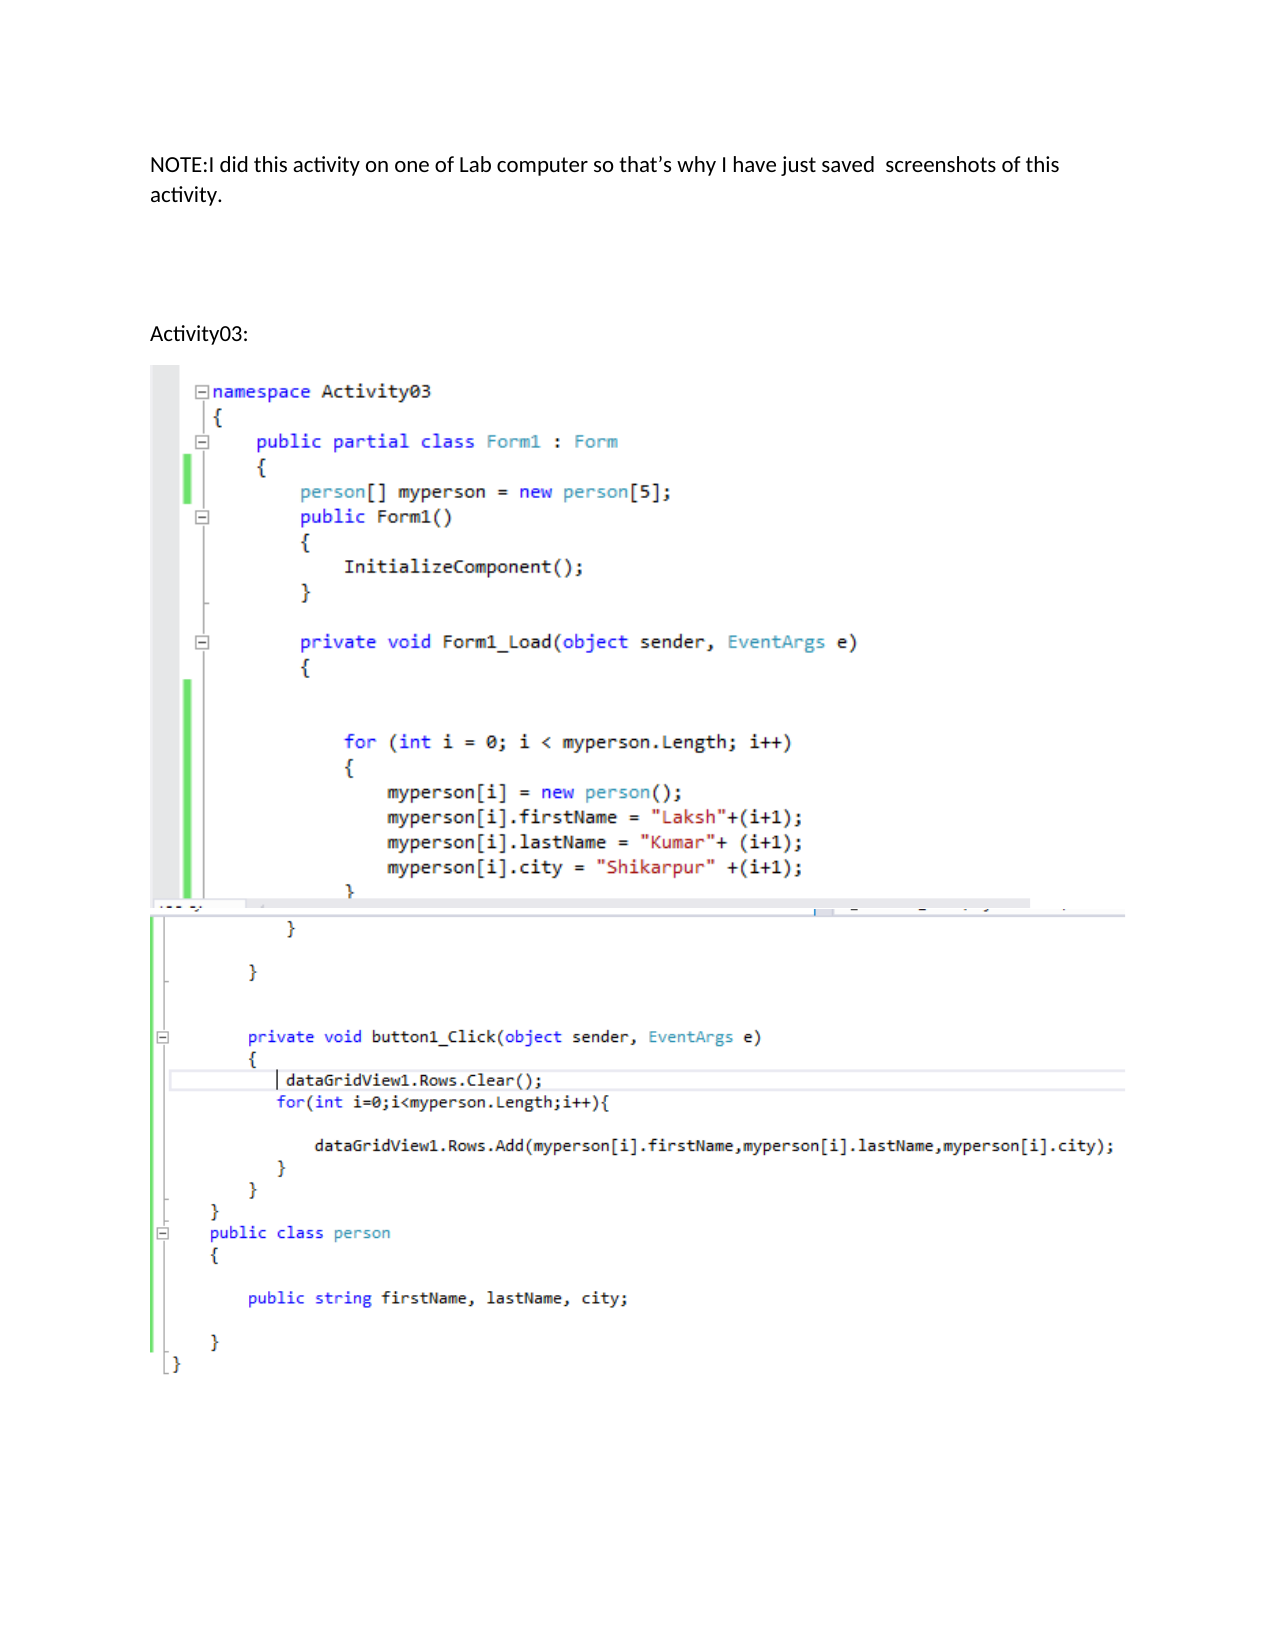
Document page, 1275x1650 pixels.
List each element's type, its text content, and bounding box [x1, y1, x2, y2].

picture [150, 365, 1030, 908]
picture [150, 909, 1125, 1388]
text Activity03: [150, 319, 1125, 347]
text NOTE:I did this activity on one of Lab computer so that’s why I have just saved screenshots of this activity. [150, 150, 1125, 208]
